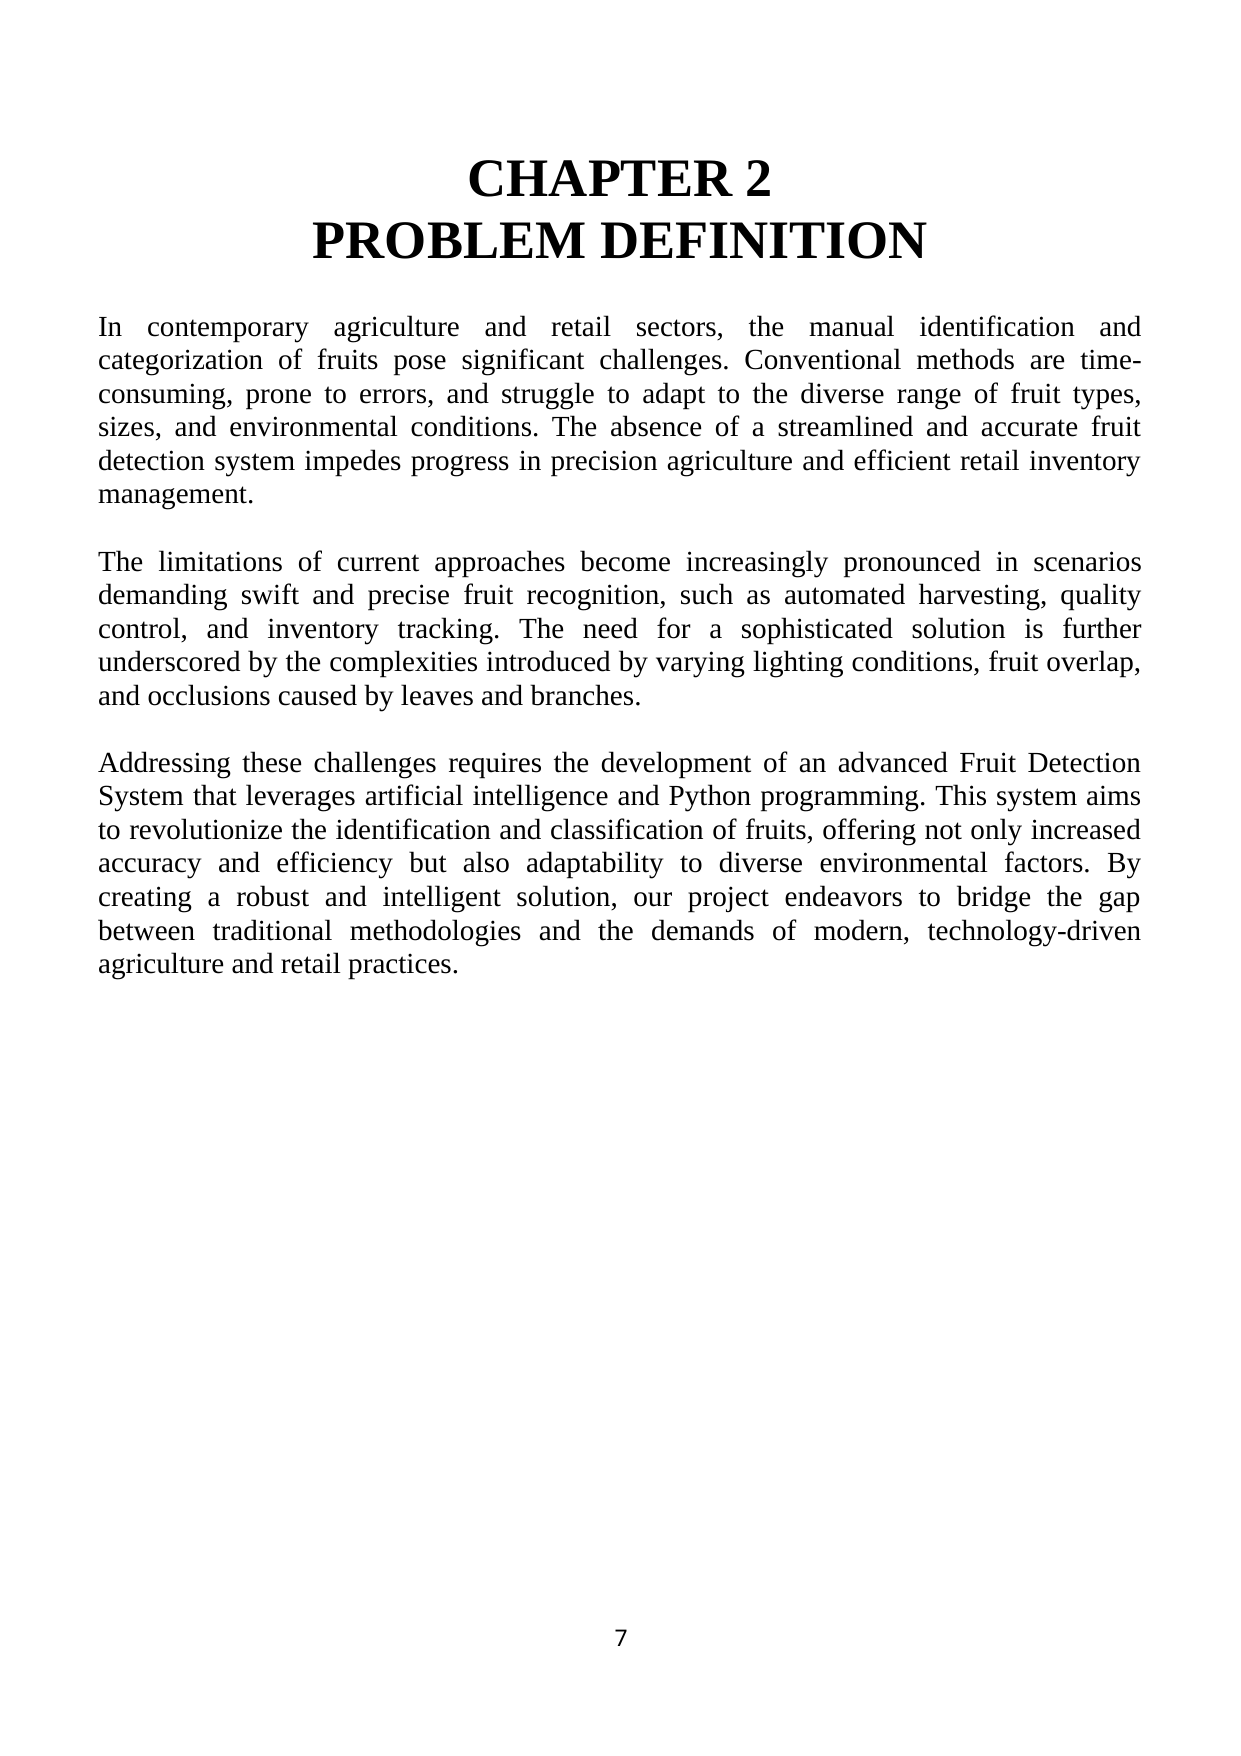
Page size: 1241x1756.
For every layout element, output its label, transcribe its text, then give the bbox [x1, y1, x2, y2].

text Addressing these challenges requires the development of an advanced Fruit Detection System that leverages artificial intelligence and Python programming. This system aims to revolutionize the identification and classification of fruits, offering not only increased accuracy and efficiency but also adaptability to diverse environmental factors. By creating a robust and intelligent solution, our project endeavors to bridge the gap between traditional methodologies and the demands of modern, technology-driven agriculture and retail practices. [98, 745, 1142, 980]
text CHAPTER 2 [98, 146, 1142, 208]
text The limitations of current approaches become increasingly pronounced in scenarios demanding swift and precise fruit recognition, such as automated harvesting, quality control, and inventory tracking. The need for a sophisticated solution is further underscored by the complexities introduced by varying lighting conditions, fruit overlap, and occlusions caused by leaves and branches. [98, 544, 1142, 711]
text In contemporary agriculture and retail sectors, the manual identification and categorization of fruits pose significant challenges. Conventional methods are time-consuming, prone to errors, and struggle to adapt to the diverse range of fruit types, sizes, and environmental conditions. The absence of a streamlined and accurate fruit detection system impedes progress in precision agriculture and efficient retail inventory management. [98, 309, 1142, 510]
text PROBLEM DEFINITION [98, 208, 1142, 271]
